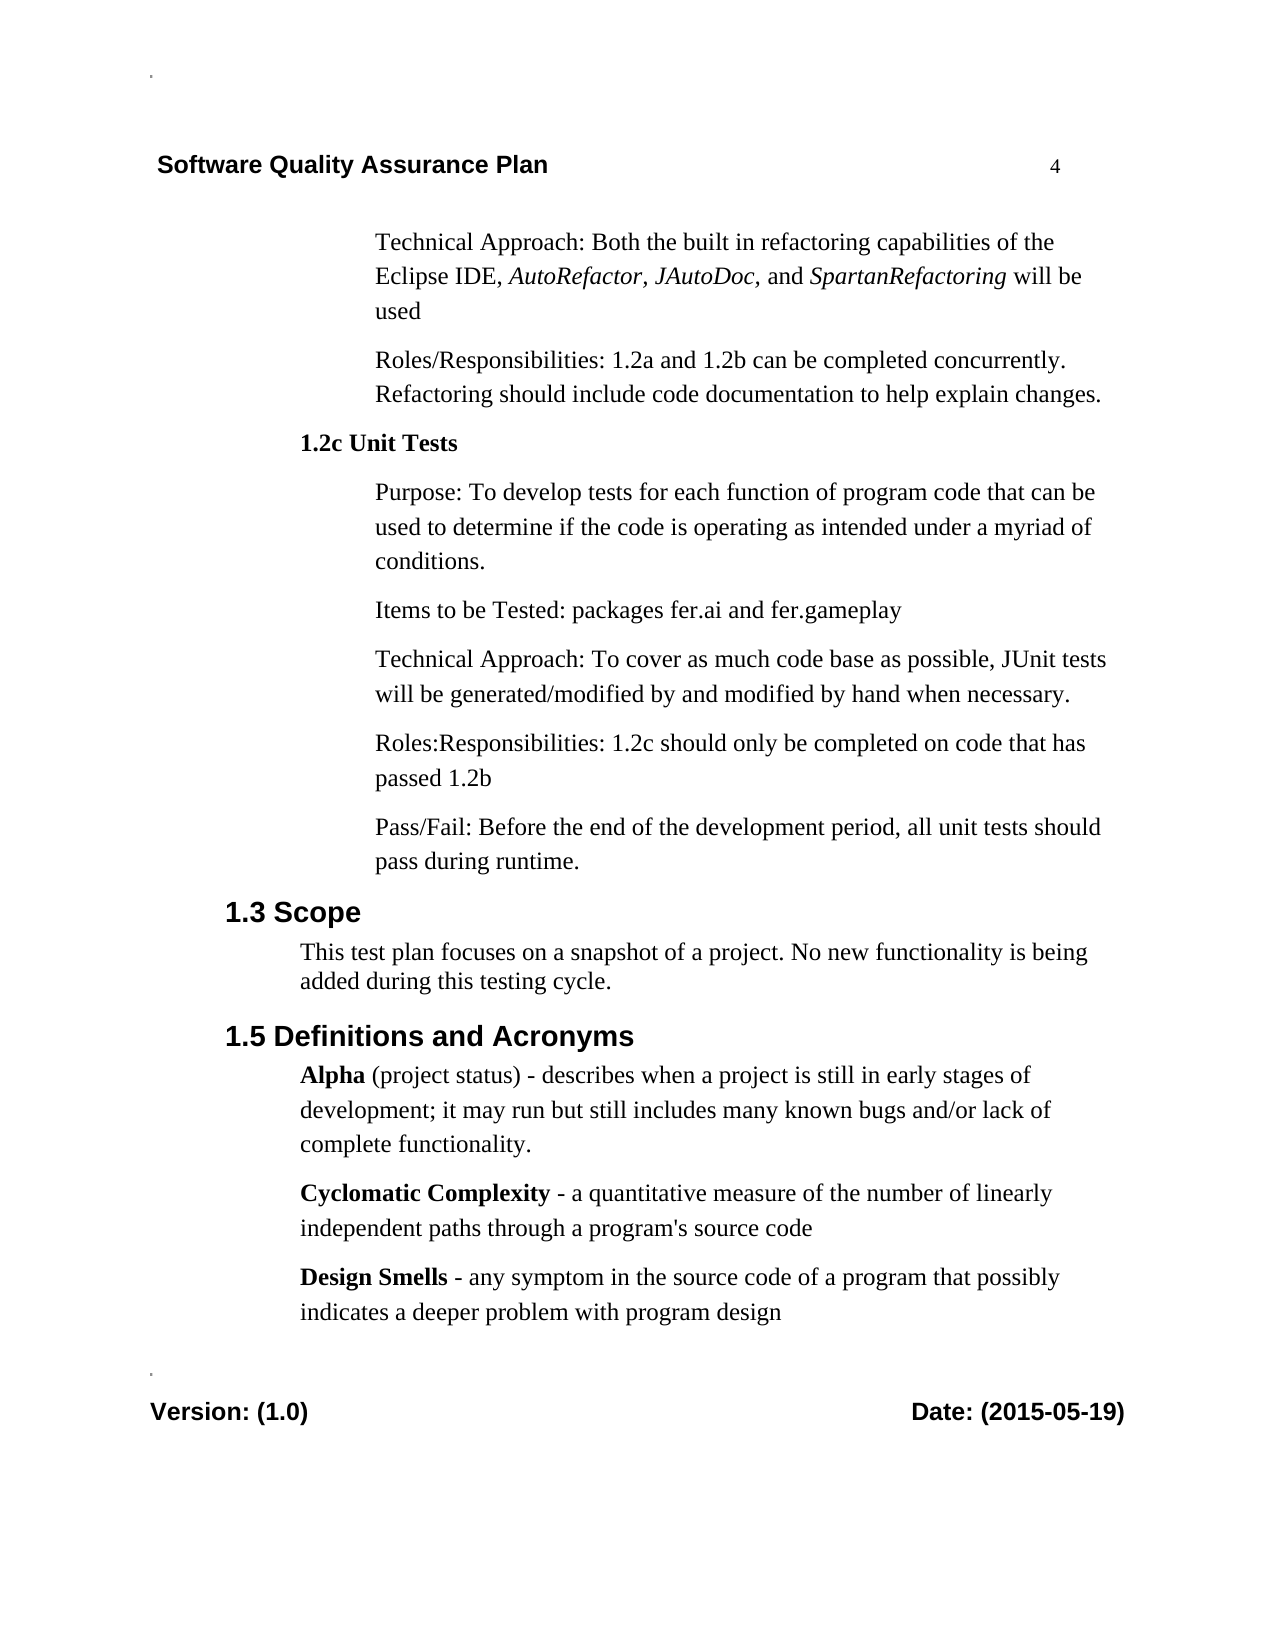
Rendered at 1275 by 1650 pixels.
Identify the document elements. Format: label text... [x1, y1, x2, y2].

text Technical Approach: To cover as much code base as possible, JUnit tests will be generated/modified by and modified by hand when necessary. [375, 644, 1125, 708]
text Roles/Responsibilities: 1.2a and 1.2b can be completed concurrently. Refactoring should include code documentation to help explain changes. [375, 345, 1125, 408]
text 1.3 Scope [150, 895, 1125, 929]
text Purpose: To develop tests for each function of program code that can be used to determine if the code is operating as intended under a myriad of conditions. [375, 477, 1125, 575]
text Roles:Responsibilities: 1.2c should only be completed on code that has passed 1.2b [375, 728, 1125, 791]
text 1.2c Unit Tests [300, 428, 1125, 457]
text Design Smells - any symptom in the source code of a program that possibly indicates a deeper problem with program design [300, 1262, 1125, 1325]
text Pass/Fail: Before the end of the development period, all unit tests should pass during runtime. [375, 812, 1125, 875]
text Cyclomatic Complexity - a quantitative measure of the number of linearly independent paths through a program's source code [300, 1178, 1125, 1242]
text Alpha (project status) - describes when a project is still in early stages of development; it may run but still includes many known bugs and/or lack of complete functionality. [300, 1061, 1125, 1158]
text This test plan focuses on a snapshot of a project. No new functionality is being added during this testing cycle. [300, 937, 1125, 994]
text Items to be Tested: packages fer.ai and fer.gameplay [375, 596, 1125, 624]
text 1.5 Definitions and Acronyms [112, 1019, 1125, 1052]
text Technical Approach: Both the built in refactoring capabilities of the Eclipse IDE, AutoRefactor, JAutoDoc, and SpartanRefactoring will be used [375, 227, 1125, 324]
